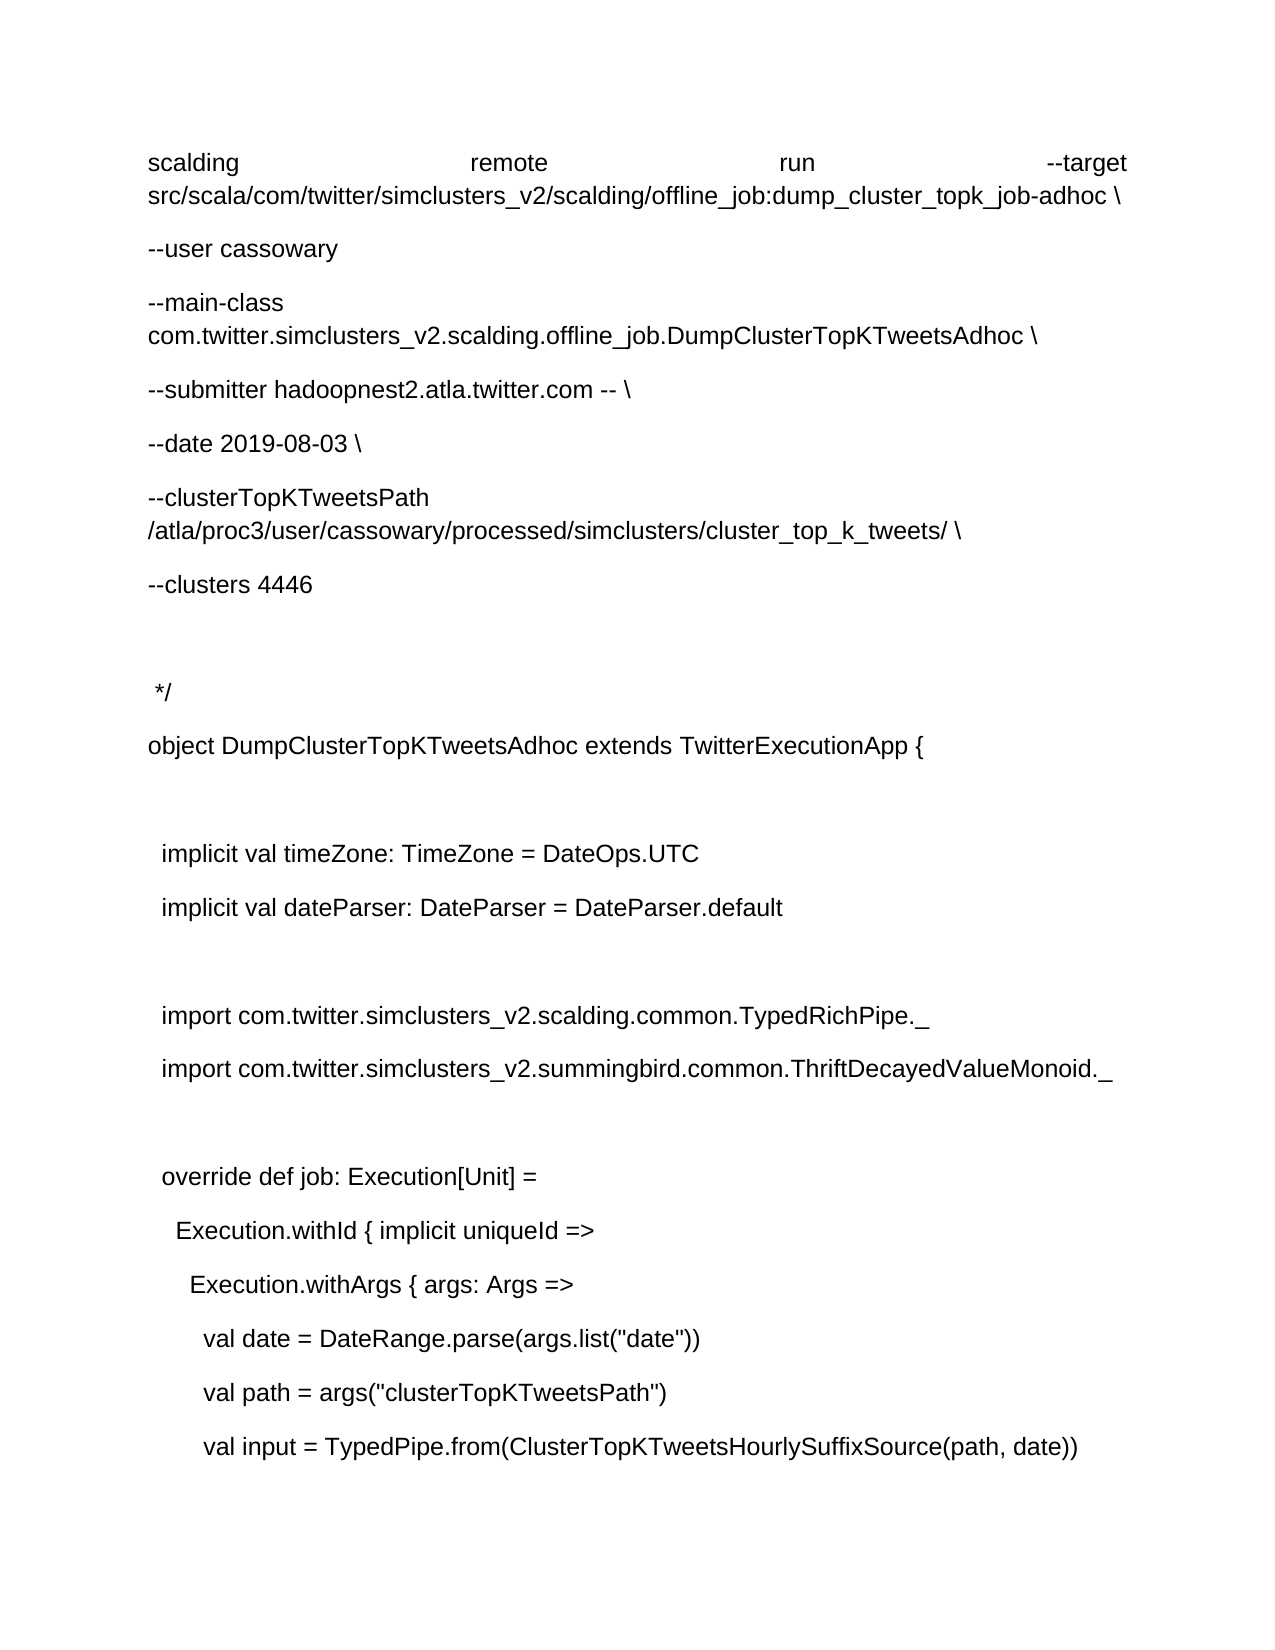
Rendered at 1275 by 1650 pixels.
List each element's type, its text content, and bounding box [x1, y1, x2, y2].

text Execution.withArgs { args: Args => [148, 1270, 1127, 1299]
text --date 2019-08-03 \ [148, 429, 1127, 458]
text --main-class com.twitter.simclusters_v2.scalding.offline_job.DumpClusterTopKTweetsAdhoc \ [148, 288, 1127, 350]
text --clusterTopKTweetsPath /atla/proc3/user/cassowary/processed/simclusters/cluster_top_k_tweets/ \ [148, 483, 1127, 545]
text override def job: Execution[Unit] = [148, 1162, 1127, 1191]
text */ [148, 677, 1127, 706]
text import com.twitter.simclusters_v2.summingbird.common.ThriftDecayedValueMonoid._ [148, 1054, 1127, 1083]
text val path = args("clusterTopKTweetsPath") [148, 1378, 1127, 1406]
text val date = DateRange.parse(args.list("date")) [148, 1324, 1127, 1352]
text import com.twitter.simclusters_v2.scalding.common.TypedRichPipe._ [148, 1001, 1127, 1029]
text Execution.withId { implicit uniqueId => [148, 1216, 1127, 1245]
text val input = TypedPipe.from(ClusterTopKTweetsHourlySuffixSource(path, date)) [148, 1431, 1127, 1460]
text --clusters 4446 [148, 570, 1127, 598]
text scalding remote run --target src/scala/com/twitter/simclusters_v2/scalding/offline_job:dump_cluster_topk_job-adhoc \ [148, 148, 1127, 209]
text implicit val dateParser: DateParser = DateParser.default [148, 893, 1127, 922]
text object DumpClusterTopKTweetsAdhoc extends TwitterExecutionApp { [148, 731, 1127, 760]
text --submitter hadoopnest2.atla.twitter.com -- \ [148, 375, 1127, 404]
text --user cassowary [148, 234, 1127, 263]
text implicit val timeZone: TimeZone = DateOps.UTC [148, 839, 1127, 868]
